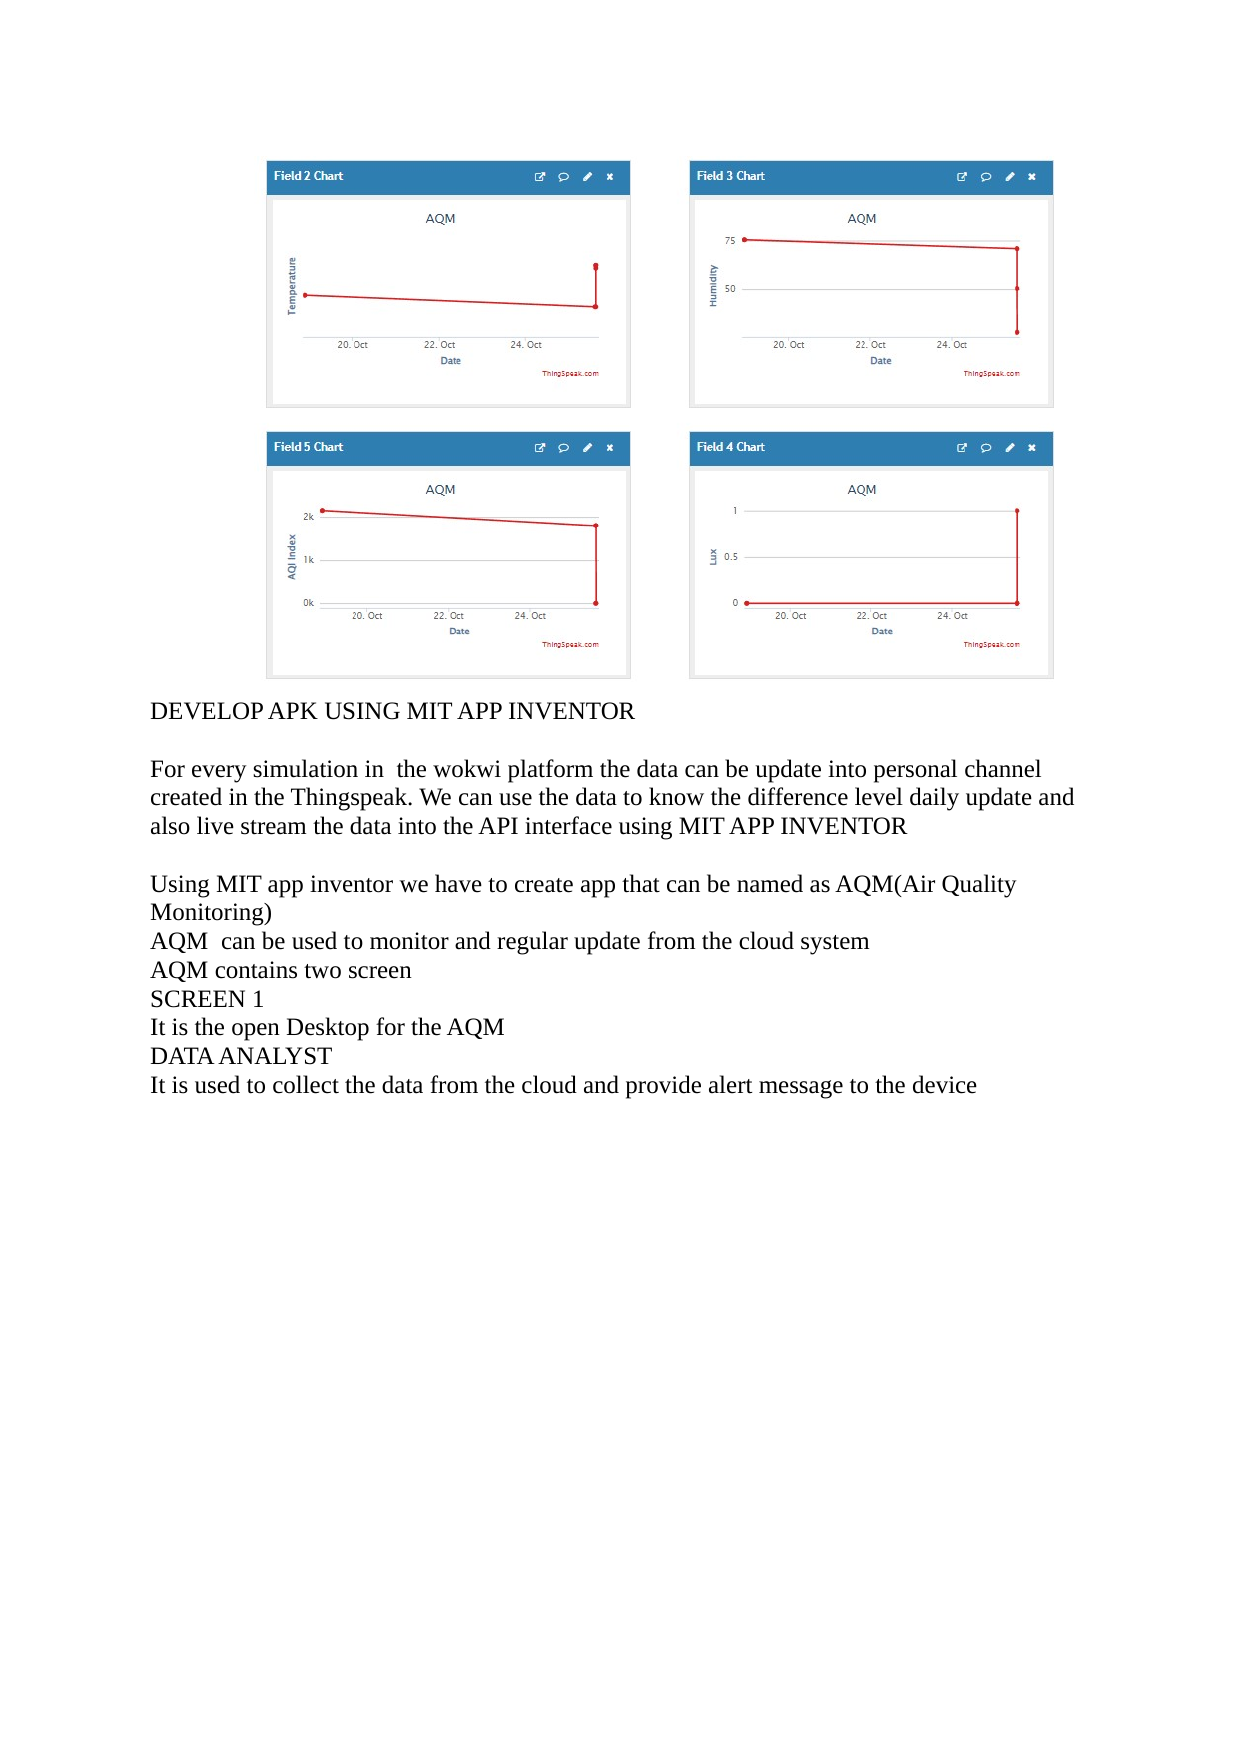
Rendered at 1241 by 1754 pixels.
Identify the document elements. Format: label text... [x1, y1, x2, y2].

picture [253, 156, 1062, 682]
text Using MIT app inventor we have to create app that can be named as AQM(Air Quality Monitoring) [150, 869, 1090, 926]
text It is the open Desktop for the AQM [150, 1012, 1090, 1041]
text AQM can be used to monitor and regular update from the cloud system [150, 926, 1090, 955]
text It is used to collect the data from the cloud and provide alert message to the device [150, 1070, 1090, 1099]
text SCREEN 1 [150, 984, 1090, 1012]
text DATA ANALYST [150, 1041, 1090, 1070]
text AQM contains two screen [150, 955, 1090, 984]
text For every simulation in the wokwi platform the data can be update into personal channel created in the Thingspeak. We can use the data to know the difference level daily update and also live stream the data into the API interface using MIT APP INVENTOR [150, 754, 1090, 840]
